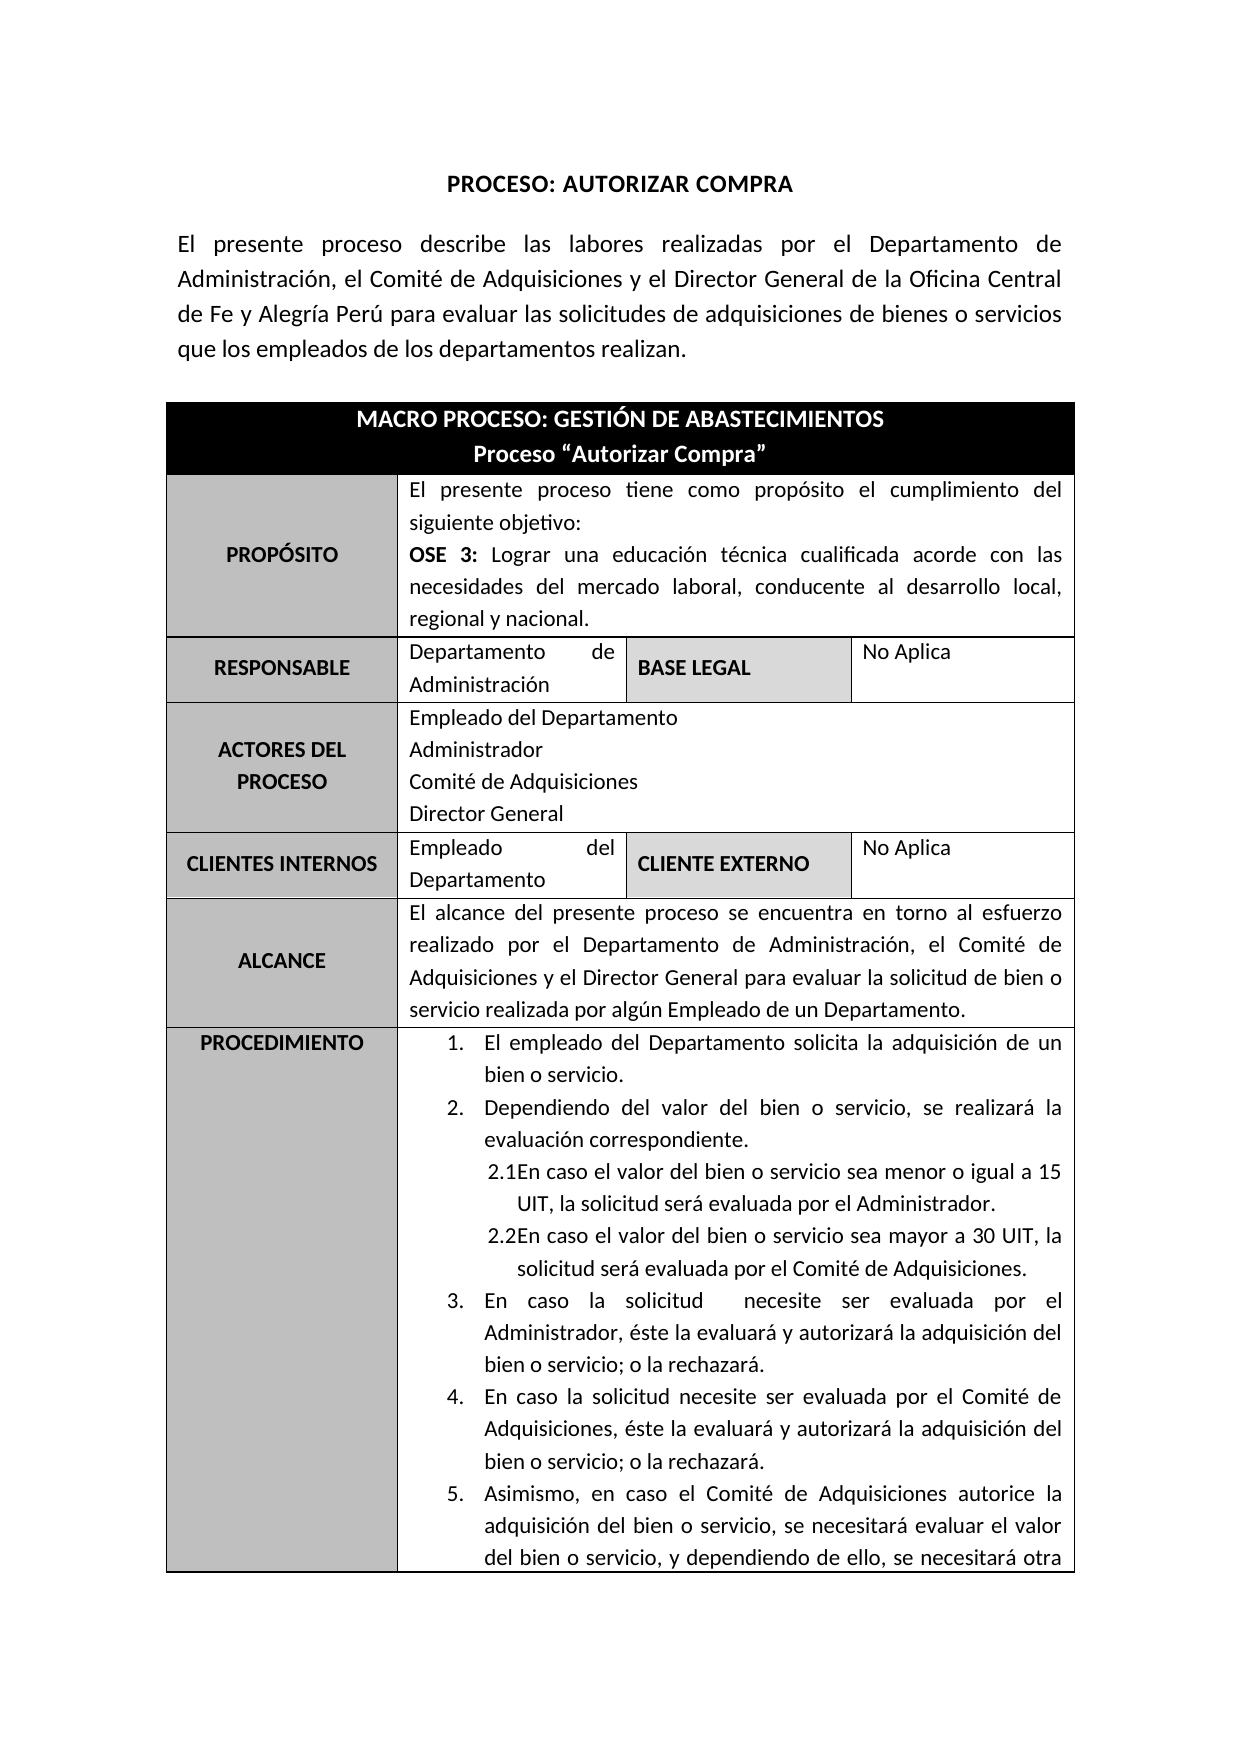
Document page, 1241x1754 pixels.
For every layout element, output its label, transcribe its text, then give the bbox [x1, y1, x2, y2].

table_cell BASE LEGAL [627, 638, 851, 702]
table_cell Departamento de Administración [398, 638, 626, 702]
table_cell PROPÓSITO [167, 475, 397, 636]
table_cell No Aplica [852, 638, 1074, 702]
table_cell CLIENTES INTERNOS [167, 833, 397, 897]
table_cell Empleado del Departamento Administrador Comité de Adquisiciones Director General [398, 703, 1074, 832]
table_cell CLIENTE EXTERNO [627, 833, 851, 897]
table_cell PROCEDIMIENTO [167, 1028, 397, 1571]
table_cell No Aplica [852, 833, 1074, 897]
table_cell El alcance del presente proceso se encuentra en torno al esfuerzo realizado por el Departamento de Administración, el Comité de Adquisiciones y el Director General para evaluar la solicitud de bien o servicio realizada por algún Empleado de un Departamento. [398, 899, 1074, 1027]
table_cell ACTORES DEL PROCESO [167, 703, 397, 832]
table_cell ALCANCE [167, 899, 397, 1027]
table_cell RESPONSABLE [167, 638, 397, 702]
table_cell El presente proceso tiene como propósito el cumplimiento del siguiente objetivo: OSE 3: Lograr una educación técnica cualificada acorde con las necesidades del mercado laboral, conducente al desarrollo local, regional y nacional. [398, 475, 1074, 636]
text El presente proceso describe las labores realizadas por el Departamento de Administración, el Comité de Adquisiciones y el Director General de la Oficina Central de Fe y Alegría Perú para evaluar las solicitudes de adquisiciones de bienes o servicios que los empleados de los departamentos realizan. [177, 228, 1063, 364]
table_header MACRO PROCESO: GESTIÓN DE ABASTECIMIENTOS Proceso “Autorizar Compra” [167, 403, 1074, 474]
subtitle PROCESO: AUTORIZAR COMPRA [177, 168, 1063, 199]
table_cell Empleado del Departamento [398, 833, 626, 897]
